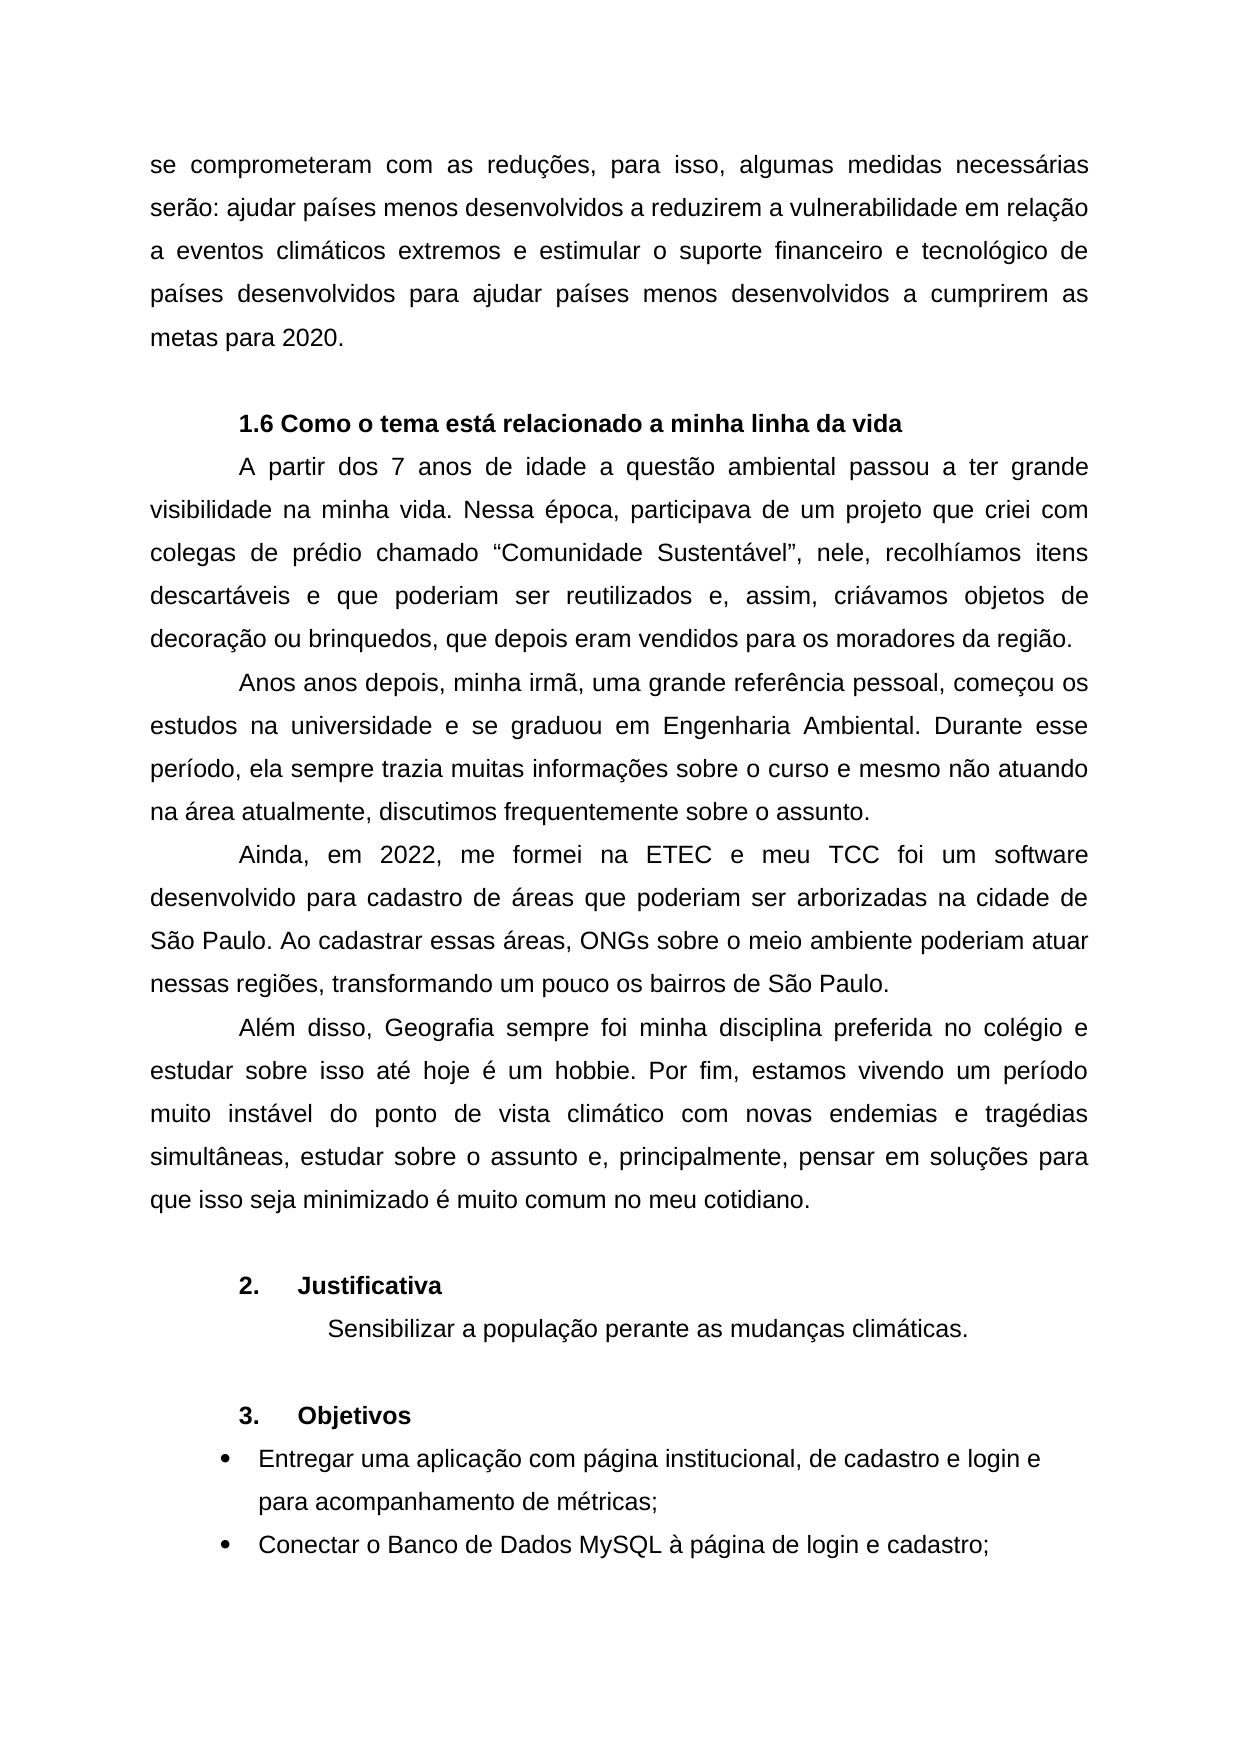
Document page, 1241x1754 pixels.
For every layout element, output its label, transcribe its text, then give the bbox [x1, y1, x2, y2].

list Sensibilizar a população perante as mudanças climáticas. [239, 1314, 1090, 1343]
text 1.6 Como o tema está relacionado a minha linha da vida [150, 409, 1090, 437]
list Conectar o Banco de Dados MySQL à página de login e cadastro; [221, 1530, 1090, 1559]
text Ainda, em 2022, me formei na ETEC e meu TCC foi um software desenvolvido para cadastro de áreas que poderiam ser arborizadas na cidade de São Paulo. Ao cadastrar essas áreas, ONGs sobre o meio ambiente poderiam atuar nessas regiões, transformando um pouco os bairros de São Paulo. [150, 840, 1090, 998]
list Entregar uma aplicação com página institucional, de cadastro e login e para acompanhamento de métricas; [221, 1444, 1090, 1516]
list Objetivos [150, 1401, 1090, 1429]
list Justificativa [150, 1271, 1090, 1300]
text Anos anos depois, minha irmã, uma grande referência pessoal, começou os estudos na universidade e se graduou em Engenharia Ambiental. Durante esse período, ela sempre trazia muitas informações sobre o curso e mesmo não atuando na área atualmente, discutimos frequentemente sobre o assunto. [150, 667, 1090, 826]
text A partir dos 7 anos de idade a questão ambiental passou a ter grande visibilidade na minha vida. Nessa época, participava de um projeto que criei com colegas de prédio chamado “Comunidade Sustentável”, nele, recolhíamos itens descartáveis e que poderiam ser reutilizados e, assim, criávamos objetos de decoração ou brinquedos, que depois eram vendidos para os moradores da região. [150, 452, 1090, 653]
text Além disso, Geografia sempre foi minha disciplina preferida no colégio e estudar sobre isso até hoje é um hobbie. Por fim, estamos vivendo um período muito instável do ponto de vista climático com novas endemias e tragédias simultâneas, estudar sobre o assunto e, principalmente, pensar em soluções para que isso seja minimizado é muito comum no meu cotidiano. [150, 1012, 1090, 1214]
